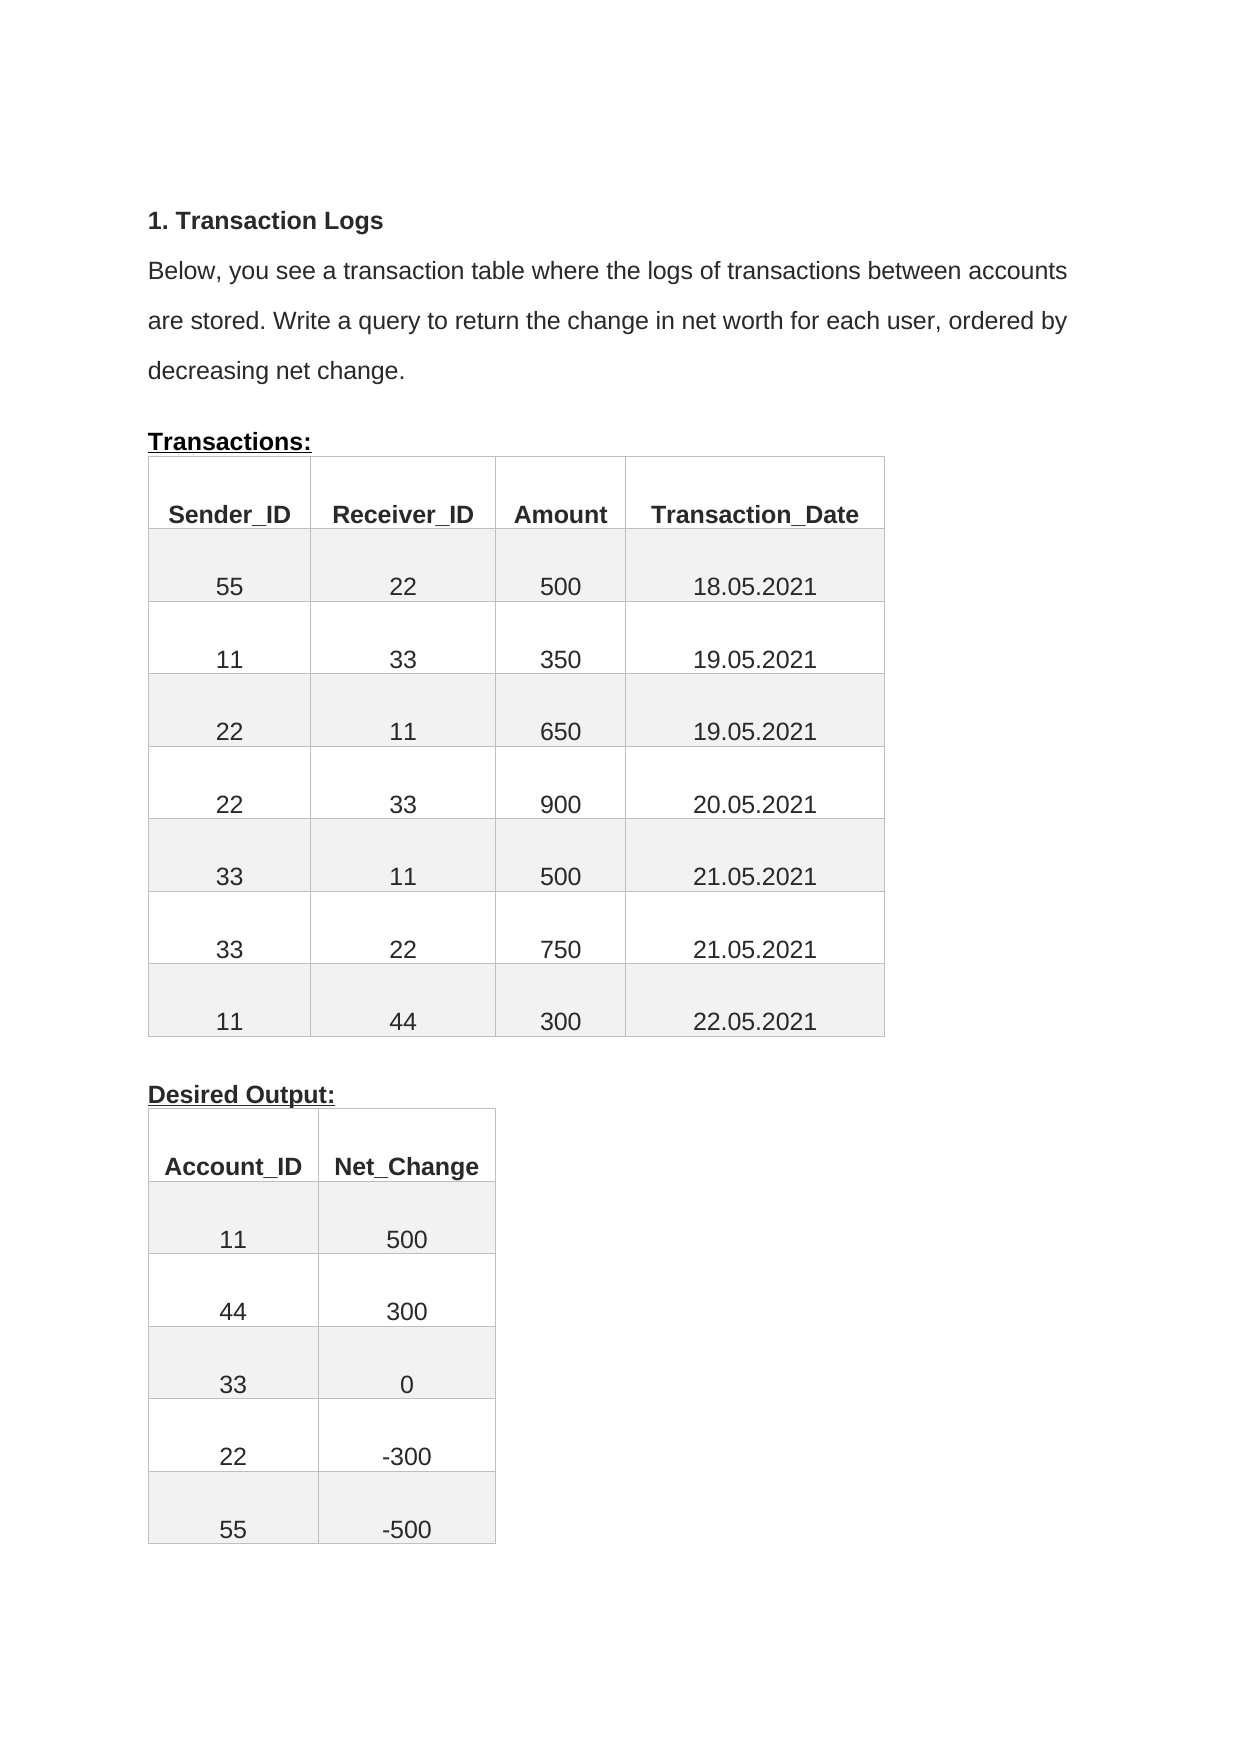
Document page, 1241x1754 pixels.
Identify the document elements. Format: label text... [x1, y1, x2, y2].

table_header Amount [496, 457, 625, 528]
table_cell 22 [311, 529, 495, 601]
table_cell 11 [311, 674, 495, 746]
text Transactions: [148, 406, 1093, 456]
table_cell 21.05.2021 [626, 892, 884, 963]
table_header Net_Change [319, 1109, 495, 1181]
table_cell 11 [149, 1182, 318, 1253]
table_cell 44 [311, 964, 495, 1036]
table_cell 33 [149, 1327, 318, 1398]
table_cell 300 [496, 964, 625, 1036]
table_cell 55 [149, 1472, 318, 1543]
table_cell 11 [149, 964, 310, 1036]
text 1. Transaction Logs [148, 191, 1093, 234]
table_cell 0 [319, 1327, 495, 1398]
table_cell 22 [149, 747, 310, 818]
table_cell 44 [149, 1254, 318, 1326]
table_cell 19.05.2021 [626, 674, 884, 746]
table_cell 55 [149, 529, 310, 601]
text Desired Output: [148, 1058, 1093, 1108]
text Below, you see a transaction table where the logs of transactions between accounts are stored. Write a query to return the change in net worth for each user, ordered by decreasing net change. [148, 234, 1093, 384]
table_cell 22 [149, 674, 310, 746]
table_cell 20.05.2021 [626, 747, 884, 818]
table_header Receiver_ID [311, 457, 495, 528]
table_cell 33 [311, 602, 495, 673]
table_cell 22 [149, 1399, 318, 1471]
table_header Transaction_Date [626, 457, 884, 528]
table_cell 21.05.2021 [626, 819, 884, 891]
table_cell 300 [319, 1254, 495, 1326]
table_cell 11 [149, 602, 310, 673]
table_cell 18.05.2021 [626, 529, 884, 601]
table_cell 650 [496, 674, 625, 746]
table_cell 33 [311, 747, 495, 818]
table_cell -300 [319, 1399, 495, 1471]
table_cell 500 [496, 529, 625, 601]
table_cell 500 [496, 819, 625, 891]
table_cell 19.05.2021 [626, 602, 884, 673]
table_header Account_ID [149, 1109, 318, 1181]
table_cell 750 [496, 892, 625, 963]
table_cell -500 [319, 1472, 495, 1543]
table_cell 350 [496, 602, 625, 673]
table_cell 33 [149, 892, 310, 963]
table_cell 11 [311, 819, 495, 891]
table_header Sender_ID [149, 457, 310, 528]
table_cell 500 [319, 1182, 495, 1253]
table_cell 22 [311, 892, 495, 963]
table_cell 33 [149, 819, 310, 891]
table_cell 900 [496, 747, 625, 818]
table_cell 22.05.2021 [626, 964, 884, 1036]
